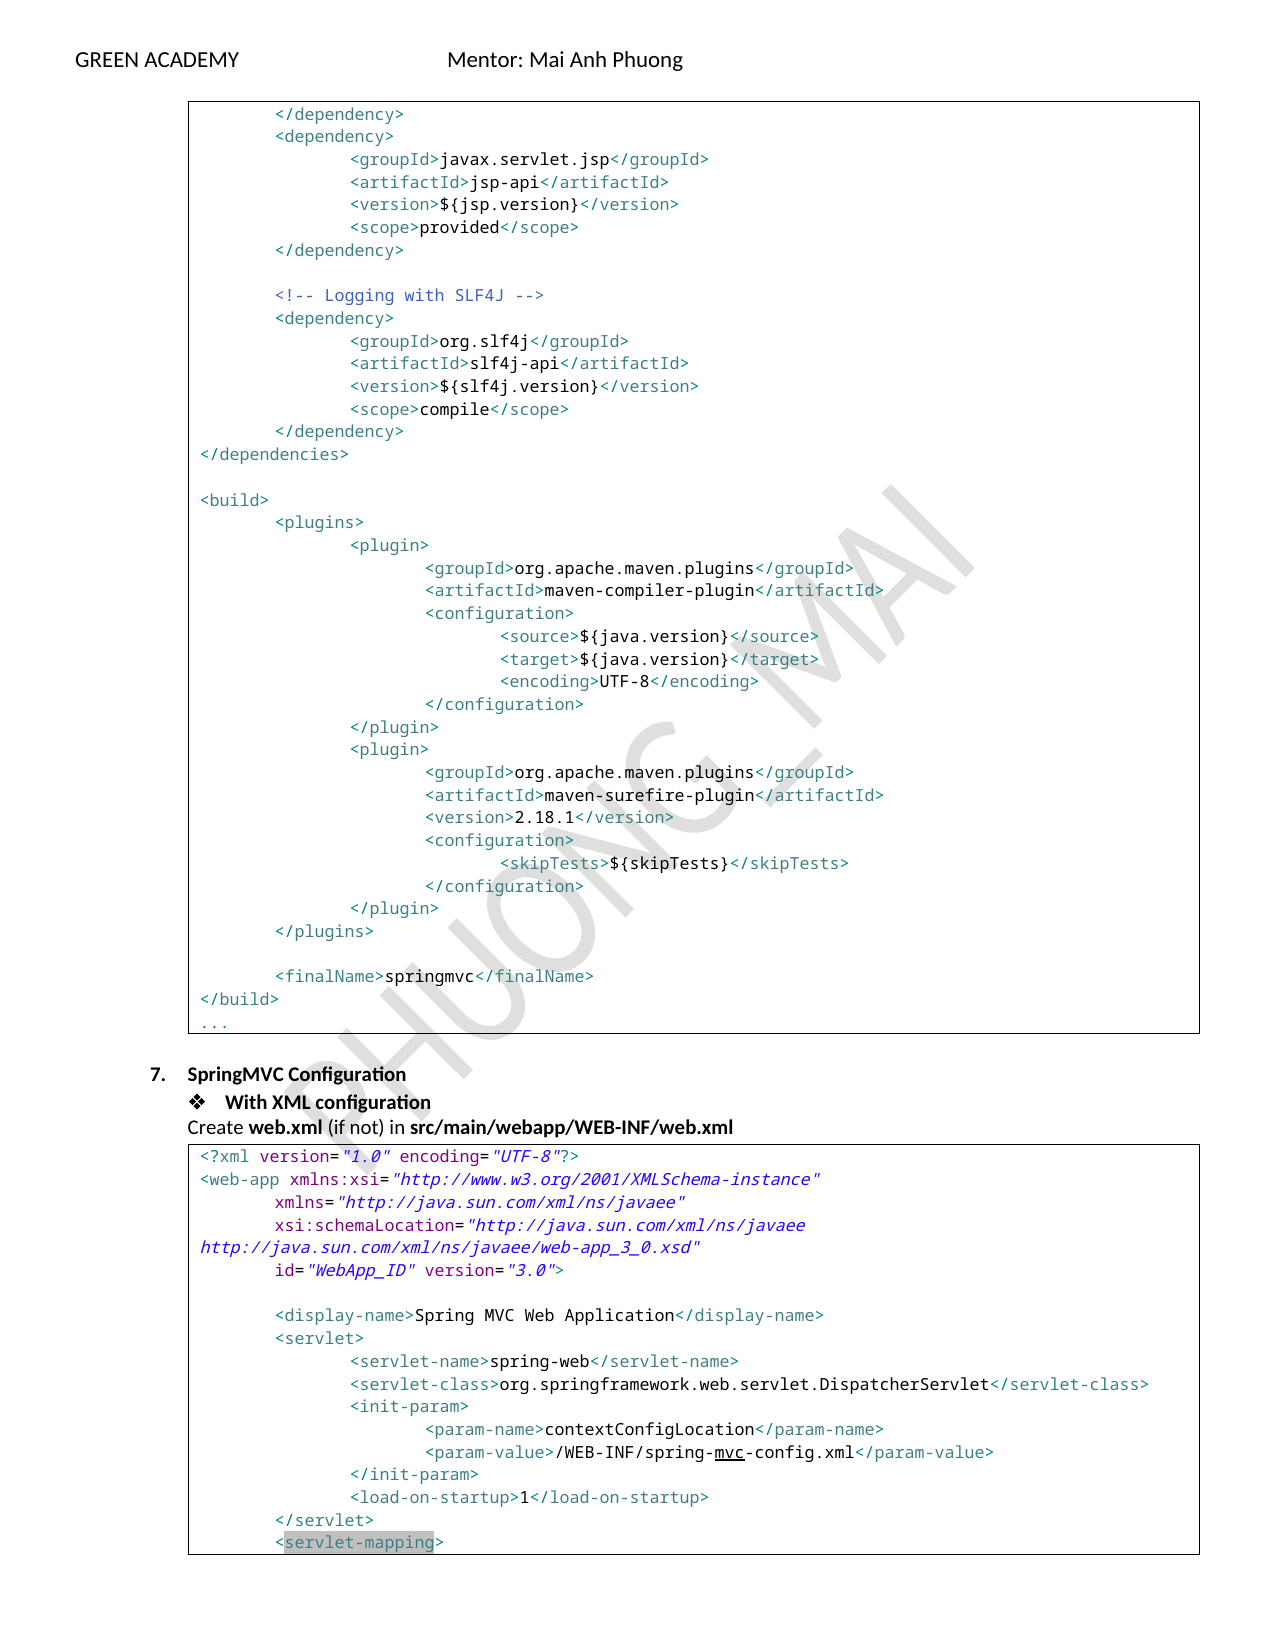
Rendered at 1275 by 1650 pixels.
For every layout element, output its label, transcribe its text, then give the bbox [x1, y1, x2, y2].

list With XML configuration [187, 1089, 1200, 1114]
list SpringMVC Configuration [150, 1062, 1200, 1087]
list Create web.xml (if not) in src/main/webapp/WEB-INF/web.xml [187, 1114, 1200, 1140]
